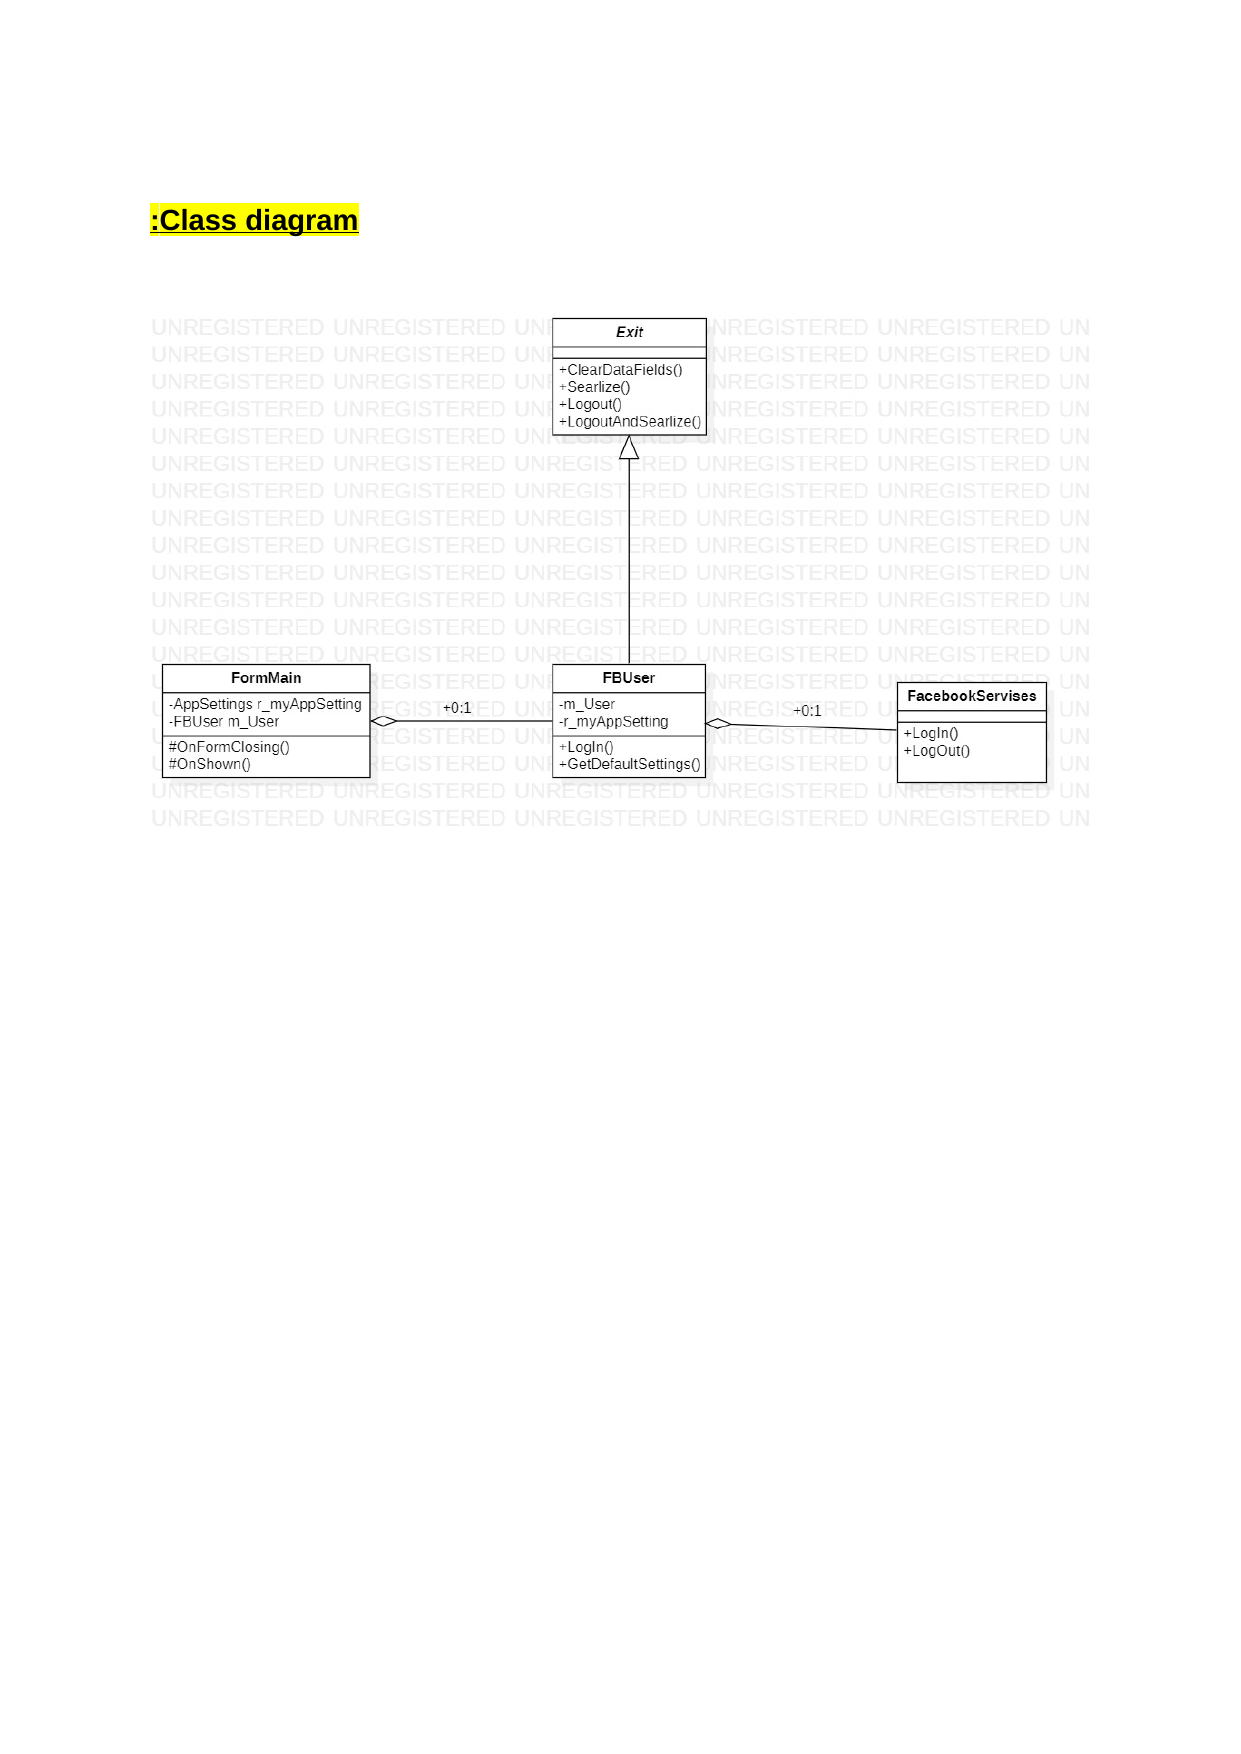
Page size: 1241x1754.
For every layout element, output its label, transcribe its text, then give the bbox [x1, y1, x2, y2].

picture [151, 307, 1090, 827]
text Class diagram: [150, 202, 1090, 236]
